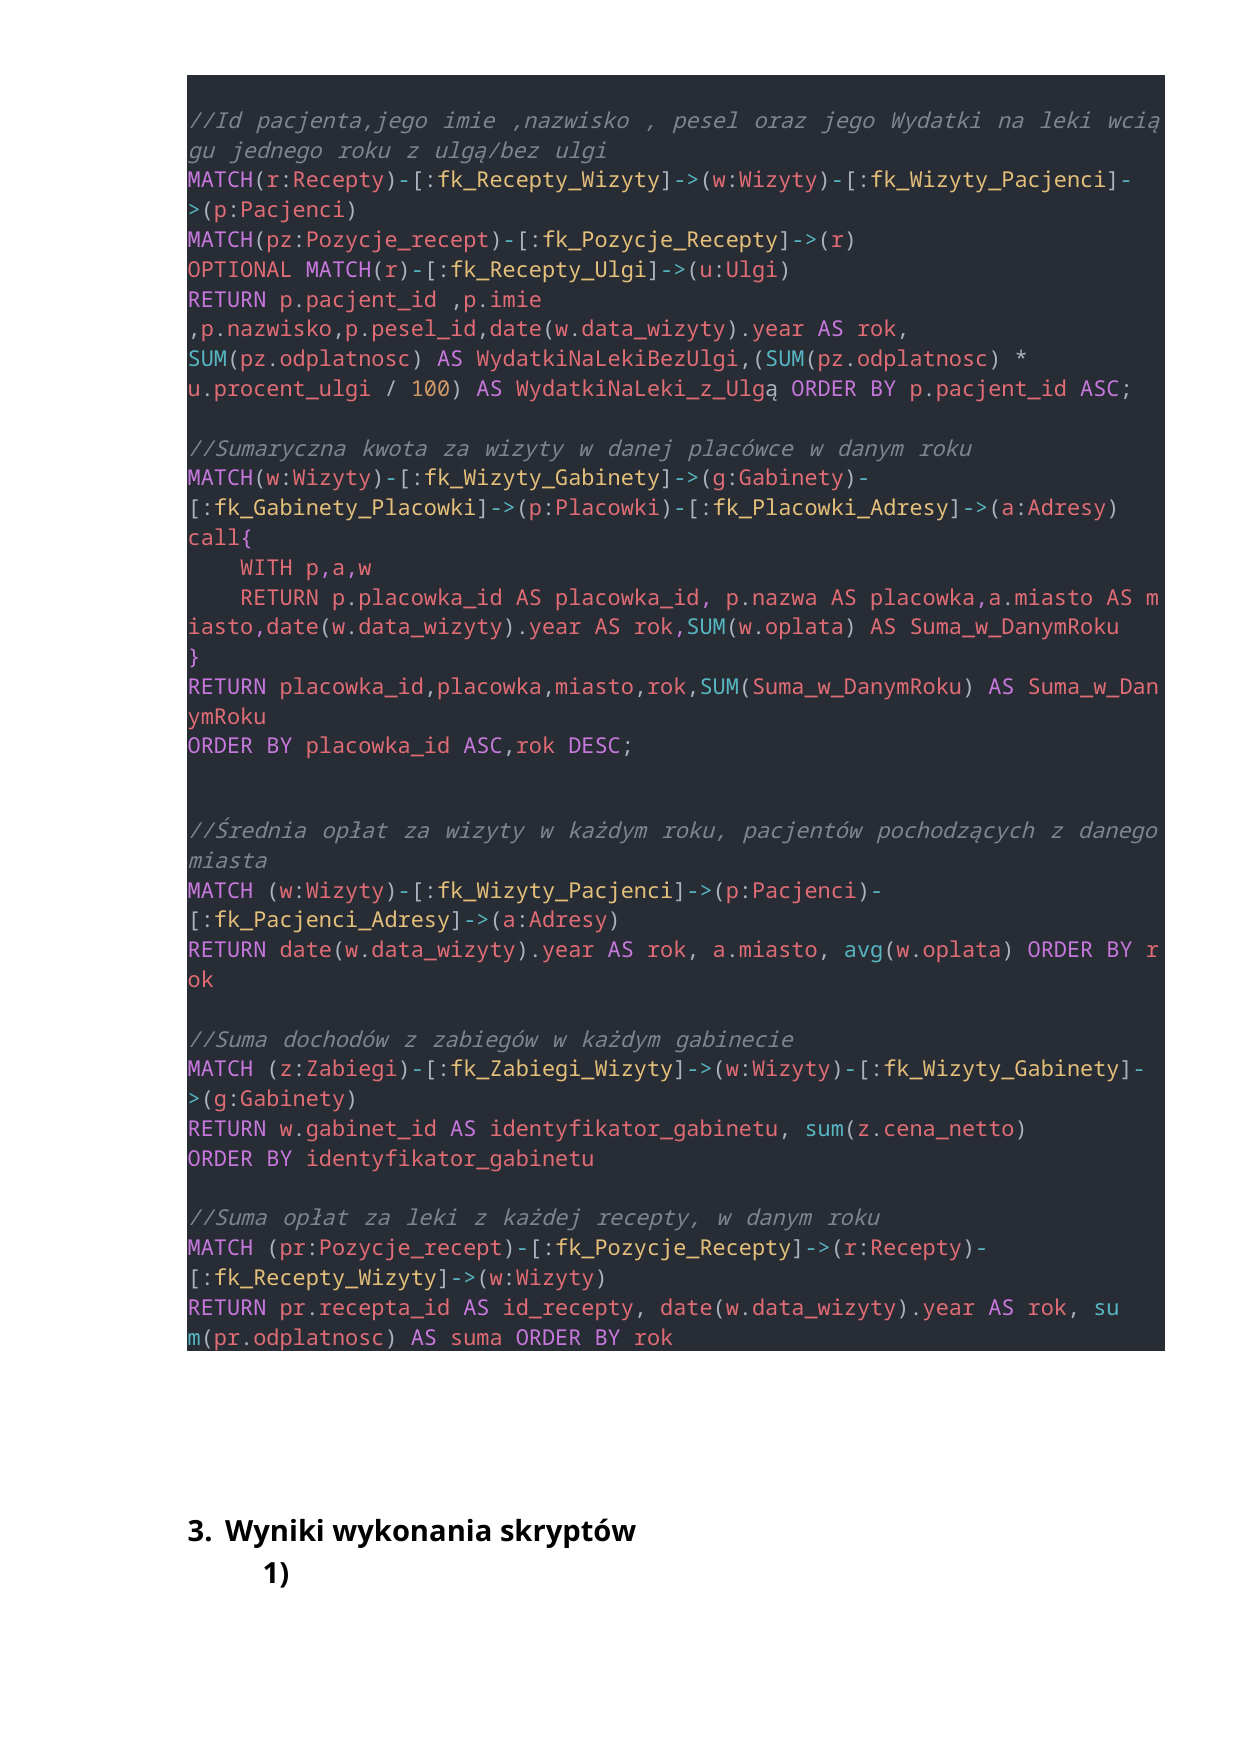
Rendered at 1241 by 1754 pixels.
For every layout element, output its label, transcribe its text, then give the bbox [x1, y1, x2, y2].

text RETURN p.pacjent_id ,p.imie ,p.nazwisko,p.pesel_id,date(w.data_wizyty).year AS rok, [187, 283, 1165, 343]
text call{ [187, 522, 1165, 552]
text RETURN w.gabinet_id AS identyfikator_gabinetu, sum(z.cena_netto) [187, 1113, 1165, 1143]
text //Suma dochodów z zabiegów w każdym gabinecie [187, 1023, 1165, 1053]
text } [187, 641, 1165, 671]
text RETURN placowka_id,placowka,miasto,rok,SUM(Suma_w_DanymRoku) AS Suma_w_DanymRoku [187, 671, 1165, 730]
text MATCH (pr:Pozycje_recept)-[:fk_Pozycje_Recepty]->(r:Recepty)-[:fk_Recepty_Wizyty]->(w:Wizyty) [187, 1232, 1165, 1292]
text MATCH(pz:Pozycje_recept)-[:fk_Pozycje_Recepty]->(r) [187, 224, 1165, 254]
text MATCH(r:Recepty)-[:fk_Recepty_Wizyty]->(w:Wizyty)-[:fk_Wizyty_Pacjenci]->(p:Pacjenci) [187, 164, 1165, 224]
text RETURN date(w.data_wizyty).year AS rok, a.miasto, avg(w.oplata) ORDER BY rok [187, 934, 1165, 994]
text //Sumaryczna kwota za wizyty w danej placówce w danym roku [187, 432, 1165, 462]
text WITH p,a,w [187, 552, 1165, 581]
text //Id pacjenta,jego imie ,nazwisko , pesel oraz jego Wydatki na leki wciągu jednego roku z ulgą/bez ulgi [187, 105, 1165, 164]
text MATCH(w:Wizyty)-[:fk_Wizyty_Gabinety]->(g:Gabinety)-[:fk_Gabinety_Placowki]->(p:Placowki)-[:fk_Placowki_Adresy]->(a:Adresy) [187, 462, 1165, 522]
text //Suma opłat za leki z każdej recepty, w danym roku [187, 1202, 1165, 1232]
text ORDER BY identyfikator_gabinetu [187, 1143, 1165, 1172]
list Wyniki wykonania skryptów [187, 1511, 1165, 1550]
text RETURN pr.recepta_id AS id_recepty, date(w.data_wizyty).year AS rok, sum(pr.odplatnosc) AS suma ORDER BY rok [187, 1292, 1165, 1351]
text RETURN p.placowka_id AS placowka_id, p.nazwa AS placowka,a.miasto AS miasto,date(w.data_wizyty).year AS rok,SUM(w.oplata) AS Suma_w_DanymRoku [187, 581, 1165, 641]
text MATCH (z:Zabiegi)-[:fk_Zabiegi_Wizyty]->(w:Wizyty)-[:fk_Wizyty_Gabinety]->(g:Gabinety) [187, 1053, 1165, 1113]
text MATCH (w:Wizyty)-[:fk_Wizyty_Pacjenci]->(p:Pacjenci)-[:fk_Pacjenci_Adresy]->(a:Adresy) [187, 874, 1165, 934]
text //Średnia opłat za wizyty w każdym roku, pacjentów pochodzących z danego miasta [187, 815, 1165, 874]
text OPTIONAL MATCH(r)-[:fk_Recepty_Ulgi]->(u:Ulgi) [187, 254, 1165, 283]
text ORDER BY placowka_id ASC,rok DESC; [187, 730, 1165, 760]
text SUM(pz.odplatnosc) AS WydatkiNaLekiBezUlgi,(SUM(pz.odplatnosc) * u.procent_ulgi / 100) AS WydatkiNaLeki_z_Ulgą ORDER BY p.pacjent_id ASC; [187, 343, 1165, 403]
